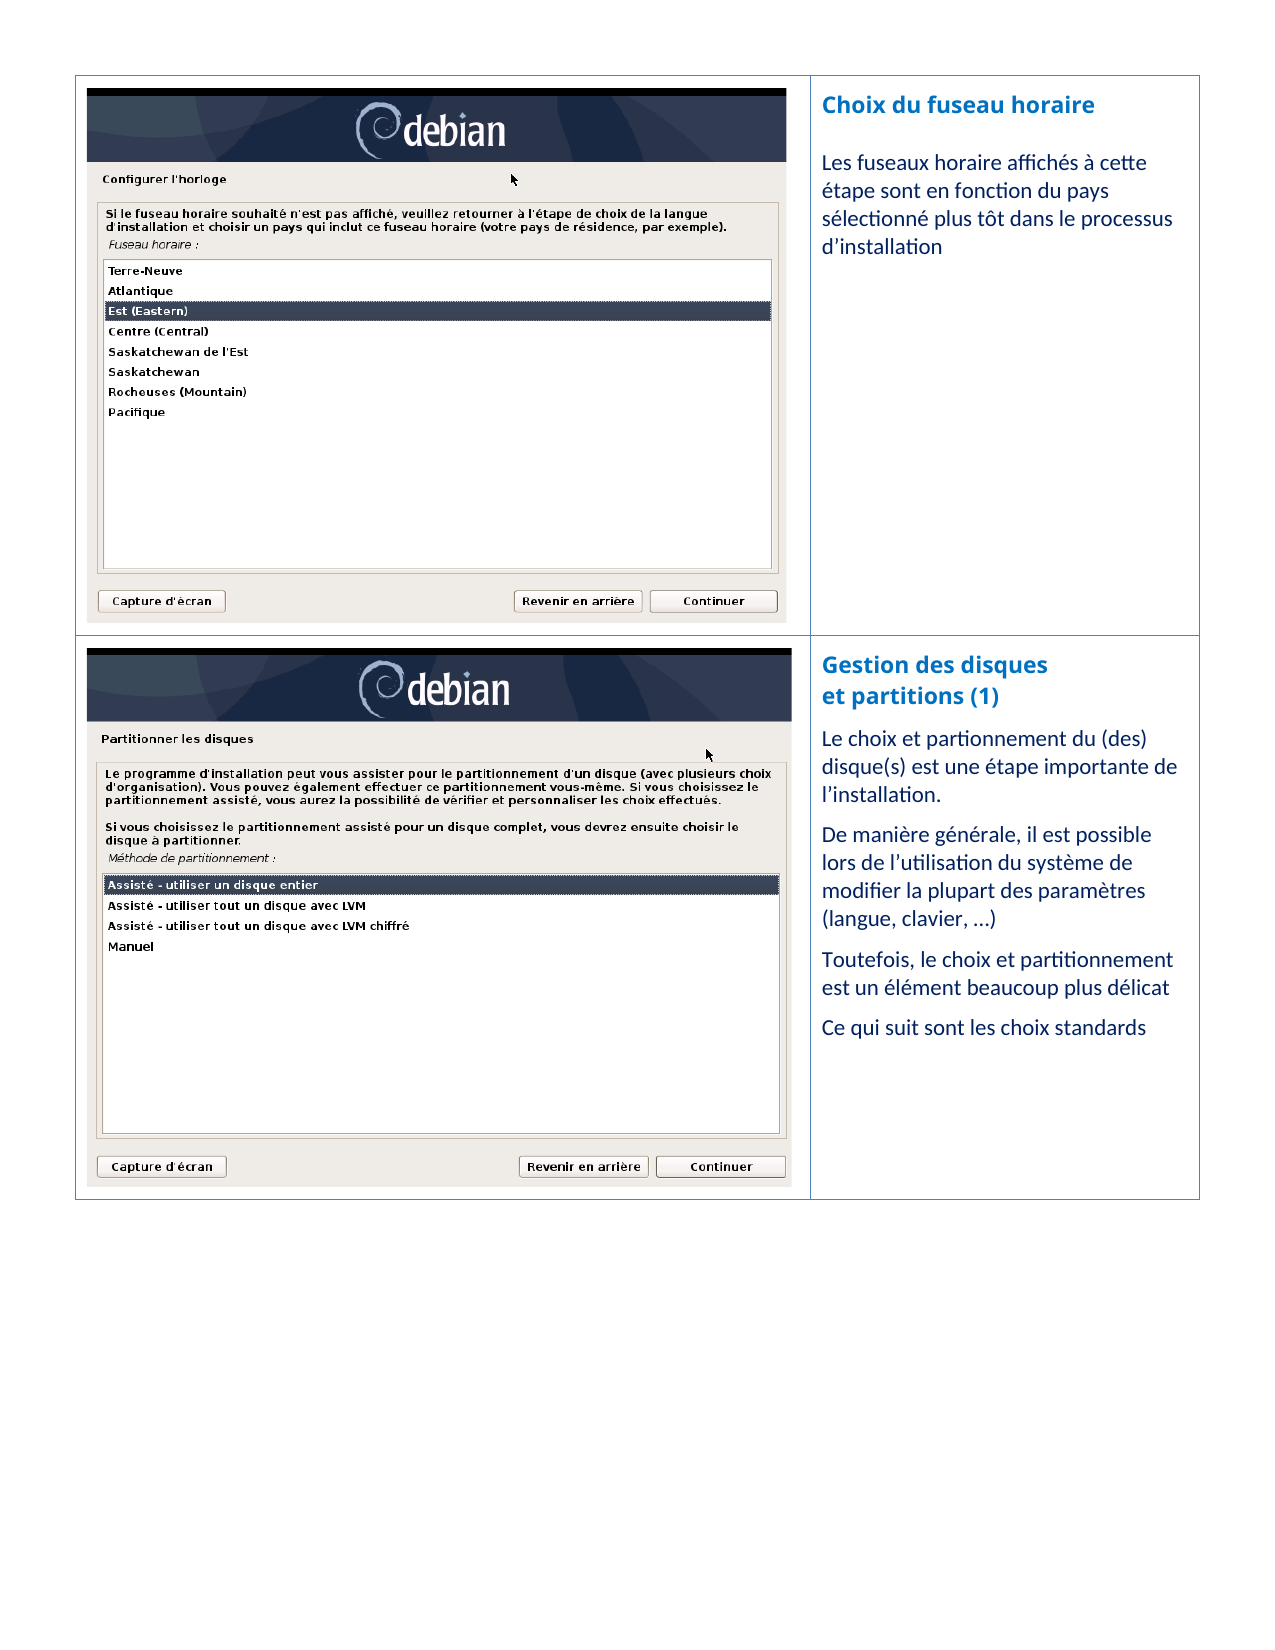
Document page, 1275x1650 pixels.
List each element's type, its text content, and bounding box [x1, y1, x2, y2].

table_cell Gestion des disques et partitions (1) Le choix et partionnement du (des) disque(s) est une étape importante de l’installation. De manière générale, il est possible lors de l’utilisation du système de modifier la plupart des paramètres (langue, clavier, …) Toutefois, le choix et partitionnement est un élément beaucoup plus délicat Ce qui suit sont les choix standards [811, 636, 1199, 1199]
table_cell Choix du fuseau horaire Les fuseaux horaire affichés à cette étape sont en fonction du pays sélectionné plus tôt dans le processus d’installation [811, 76, 1199, 635]
picture [86, 88, 787, 623]
picture [86, 648, 792, 1187]
table_cell [76, 76, 810, 635]
table_cell [76, 636, 810, 1199]
